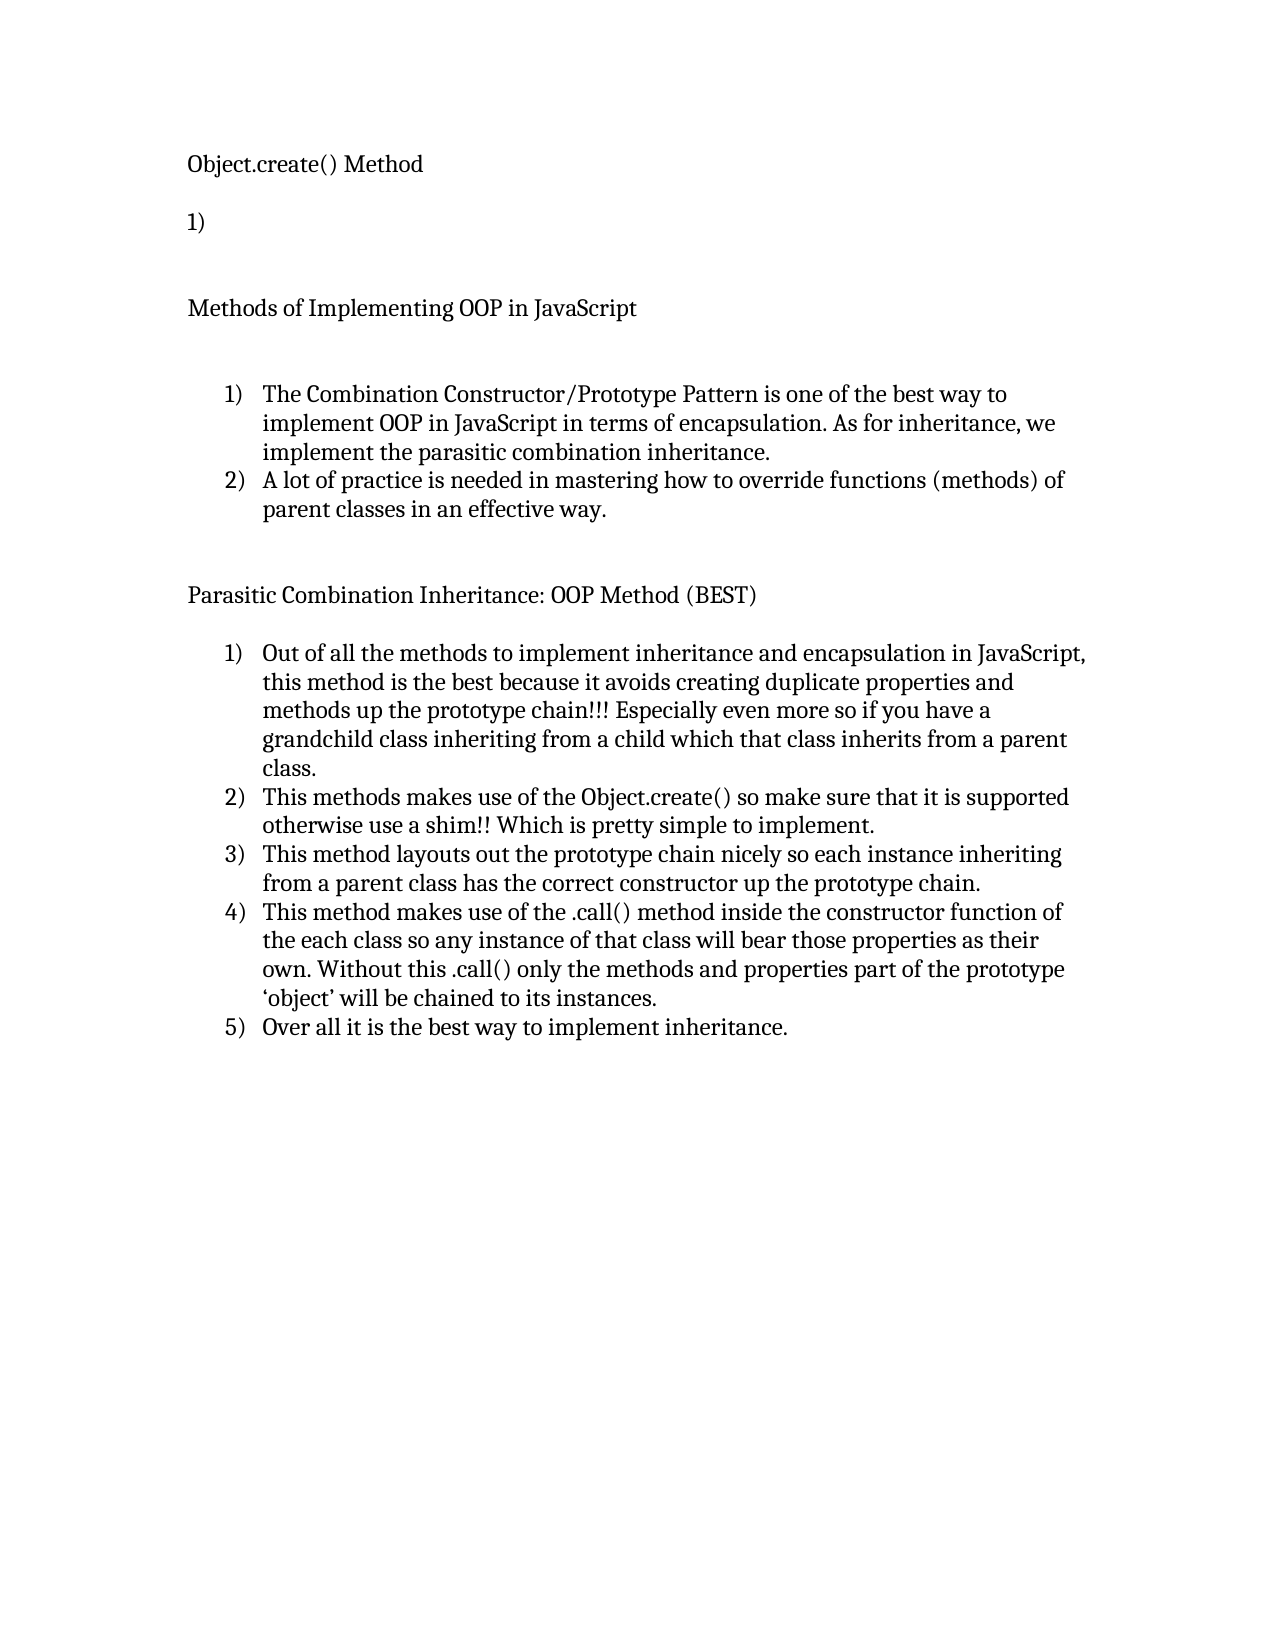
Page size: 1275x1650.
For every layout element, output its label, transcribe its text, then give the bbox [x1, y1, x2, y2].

list A lot of practice is needed in mastering how to override functions (methods) of parent classes in an effective way. [225, 466, 1087, 524]
text Object.create() Method [187, 150, 1087, 179]
list This method layouts out the prototype chain nicely so each instance inheriting from a parent class has the correct constructor up the prototype chain. [225, 840, 1087, 897]
list The Combination Constructor/Prototype Pattern is one of the best way to implement OOP in JavaScript in terms of encapsulation. As for inheritance, we implement the parasitic combination inheritance. [225, 380, 1087, 466]
text Methods of Implementing OOP in JavaScript [187, 294, 1087, 322]
text Parasitic Combination Inheritance: OOP Method (BEST) [187, 581, 1087, 610]
list This method makes use of the .call() method inside the constructor function of the each class so any instance of that class will bear those properties as their own. Without this .call() only the methods and properties part of the prototype ‘object’ will be chained to its instances. [225, 897, 1087, 1012]
text 1) [187, 207, 1087, 236]
list Over all it is the best way to implement inheritance. [225, 1012, 1087, 1041]
list Out of all the methods to implement inheritance and encapsulation in JavaScript, this method is the best because it avoids creating duplicate properties and methods up the prototype chain!!! Especially even more so if you have a grandchild class inheriting from a child which that class inherits from a parent class. [225, 639, 1087, 782]
list This methods makes use of the Object.create() so make sure that it is supported otherwise use a shim!! Which is pretty simple to implement. [225, 782, 1087, 840]
